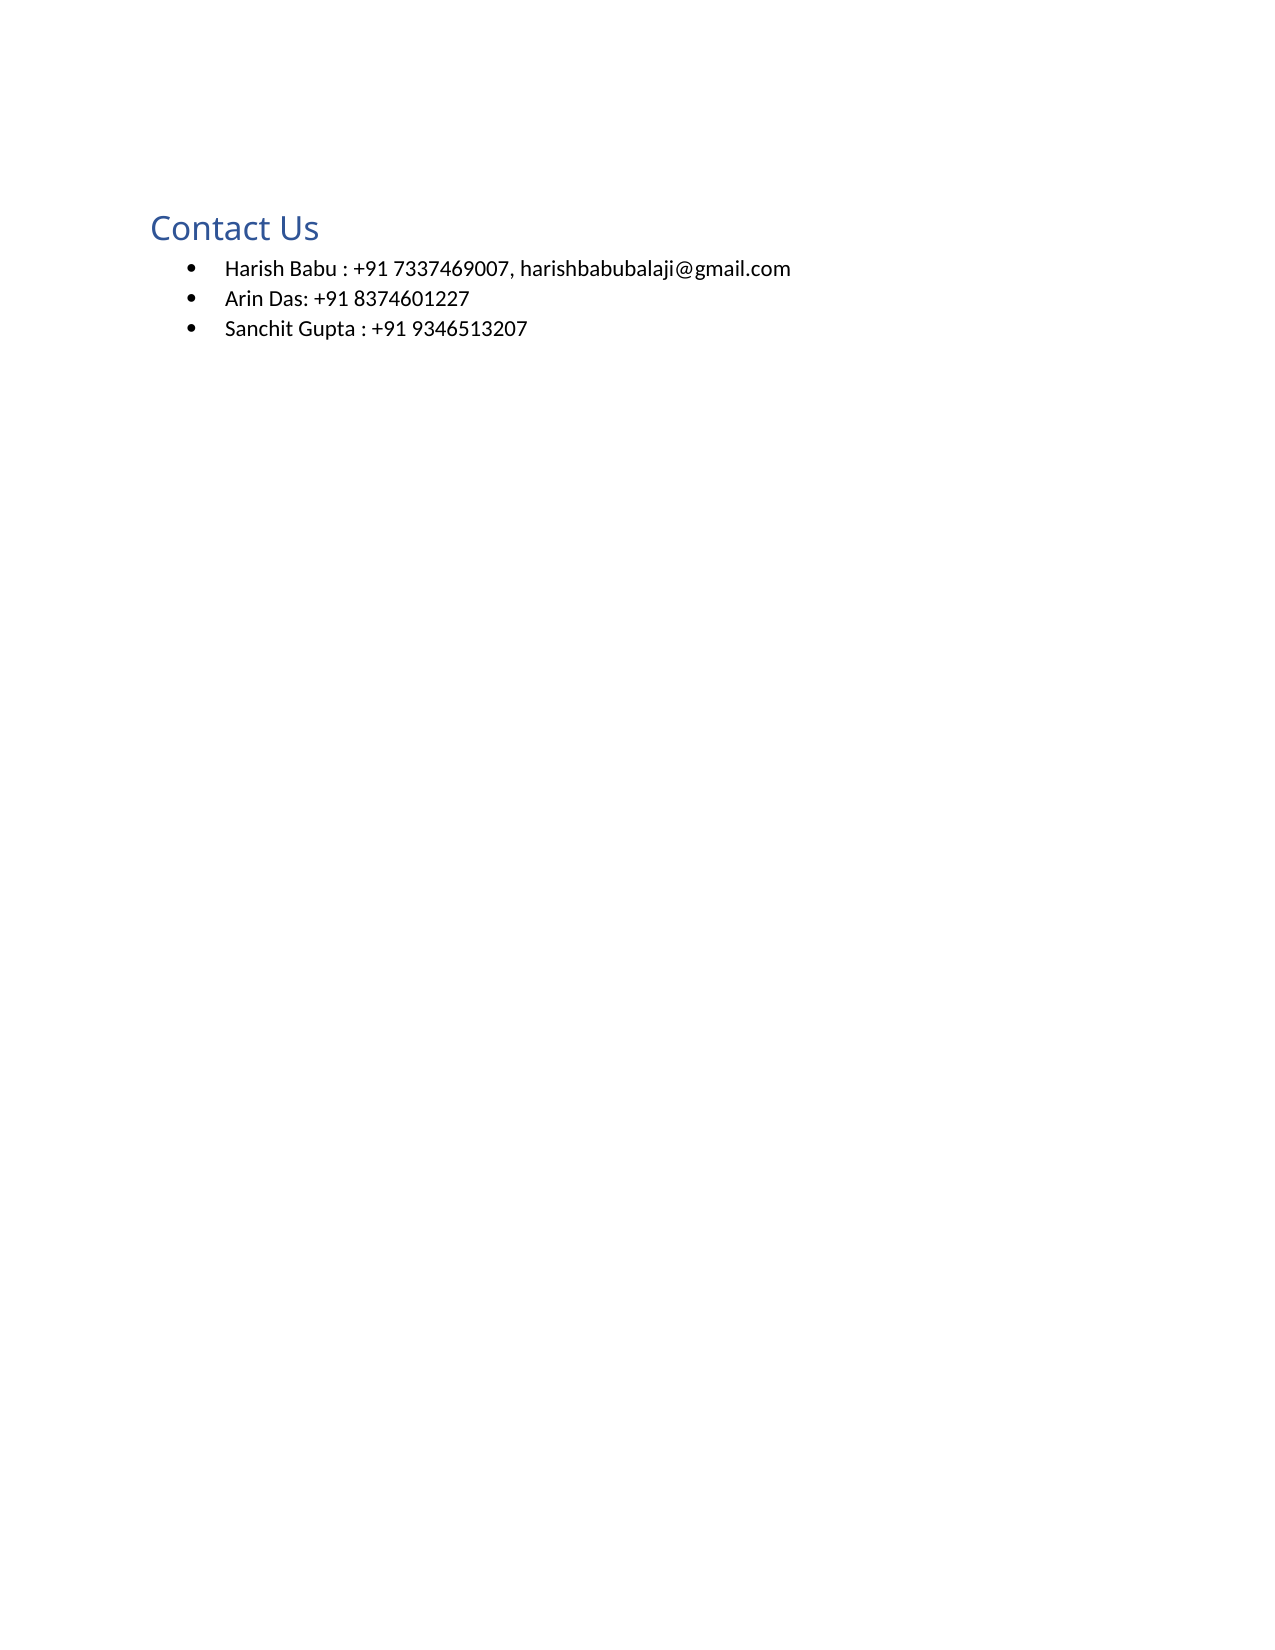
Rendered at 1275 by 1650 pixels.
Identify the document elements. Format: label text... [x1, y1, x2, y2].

list Sanchit Gupta : +91 9346513207 [187, 314, 1125, 343]
subtitle Contact Us [150, 205, 1125, 251]
list Arin Das: +91 8374601227 [187, 284, 1125, 312]
list Harish Babu : +91 7337469007, harishbabubalaji@gmail.com [187, 254, 1125, 282]
